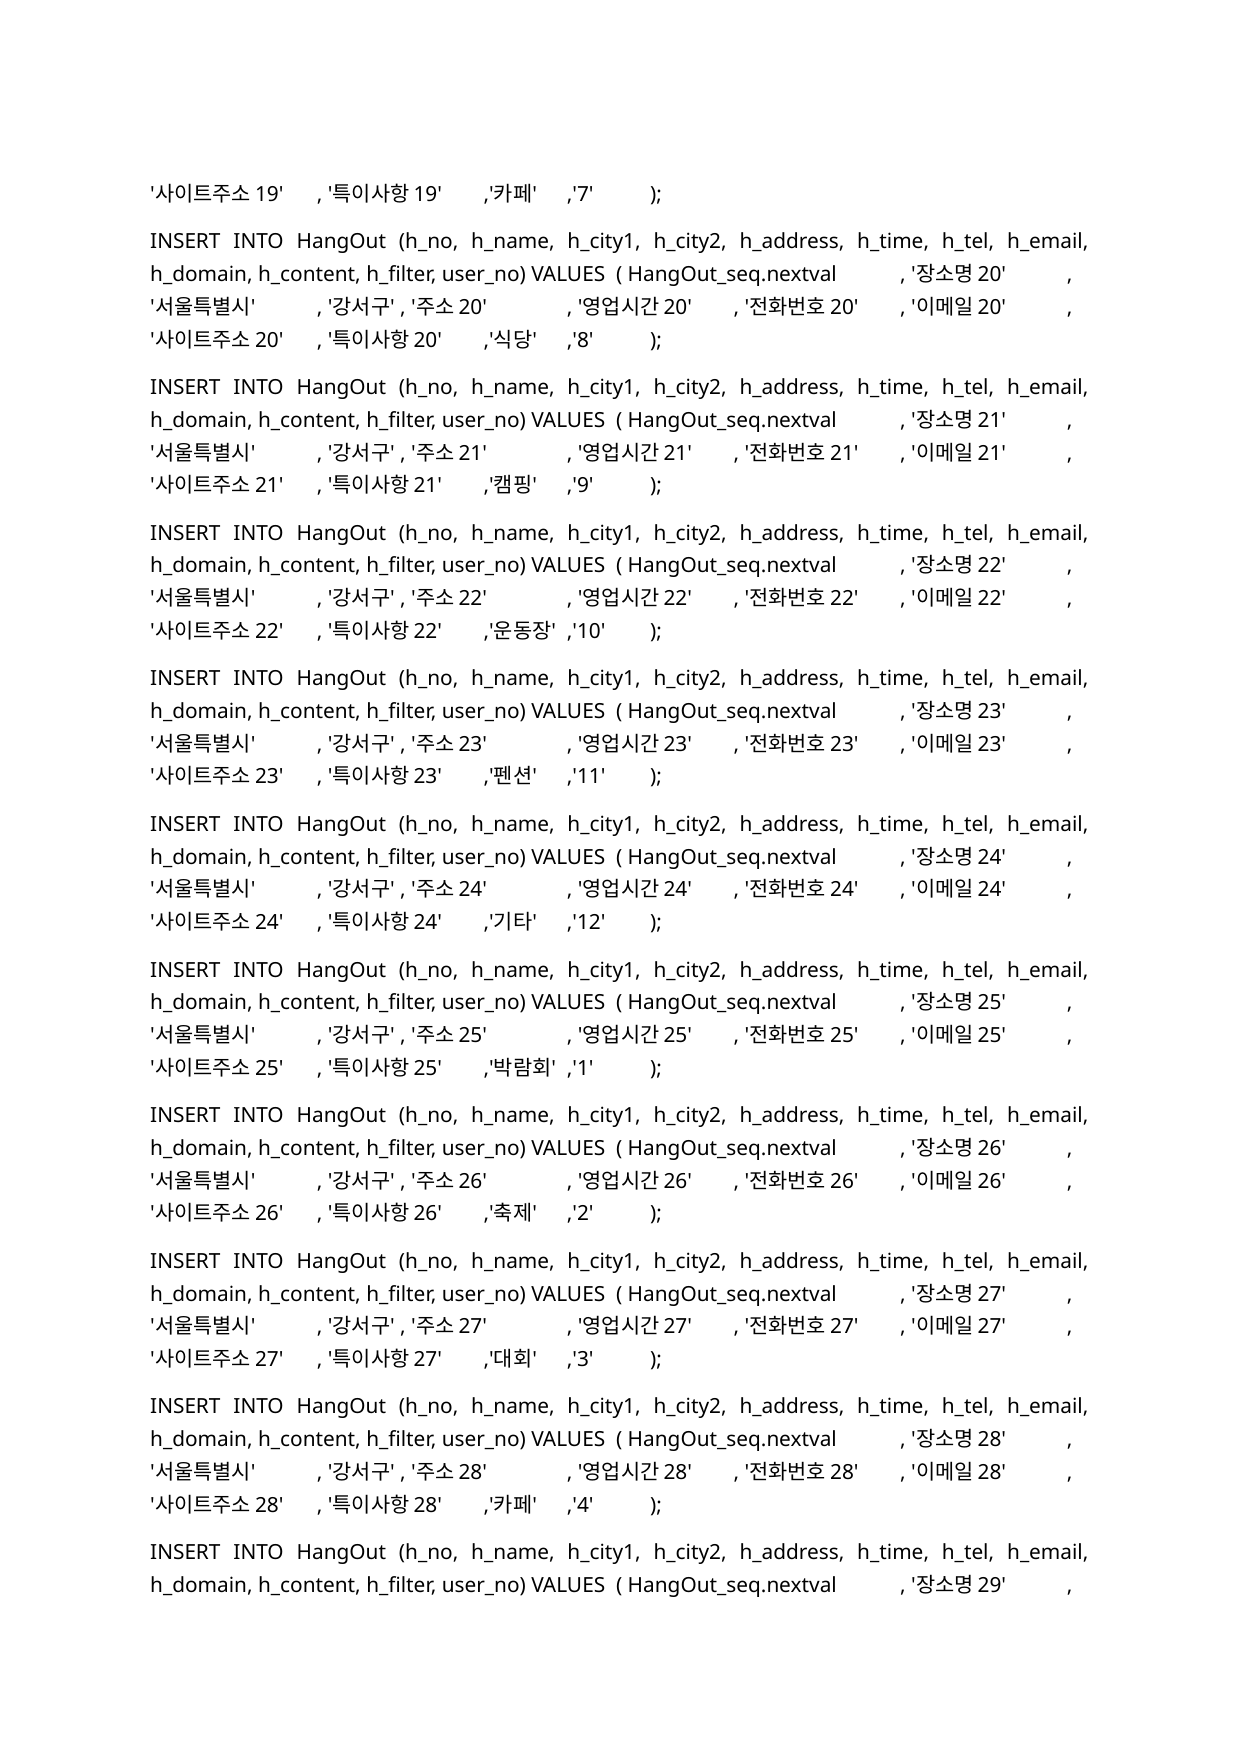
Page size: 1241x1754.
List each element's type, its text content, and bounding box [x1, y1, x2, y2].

text INSERT INTO HangOut (h_no, h_name, h_city1, h_city2, h_address, h_time, h_tel, h_email, h_domain, h_content, h_filter, user_no) VALUES ( HangOut_seq.nextval , '장소명28' , '서울특별시' , '강서구' , '주소28' , '영업시간28' , '전화번호28' , '이메일28' , '사이트주소28' , '특이사항28' ,'카페' ,'4' ); [150, 1392, 1090, 1518]
text INSERT INTO HangOut (h_no, h_name, h_city1, h_city2, h_address, h_time, h_tel, h_email, h_domain, h_content, h_filter, user_no) VALUES ( HangOut_seq.nextval , '장소명22' , '서울특별시' , '강서구' , '주소22' , '영업시간22' , '전화번호22' , '이메일22' , '사이트주소22' , '특이사항22' ,'운동장' ,'10' ); [150, 518, 1090, 644]
text INSERT INTO HangOut (h_no, h_name, h_city1, h_city2, h_address, h_time, h_tel, h_email, h_domain, h_content, h_filter, user_no) VALUES ( HangOut_seq.nextval , '장소명24' , '서울특별시' , '강서구' , '주소24' , '영업시간24' , '전화번호24' , '이메일24' , '사이트주소24' , '특이사항24' ,'기타' ,'12' ); [150, 809, 1090, 936]
text INSERT INTO HangOut (h_no, h_name, h_city1, h_city2, h_address, h_time, h_tel, h_email, h_domain, h_content, h_filter, user_no) VALUES ( HangOut_seq.nextval , '장소명25' , '서울특별시' , '강서구' , '주소25' , '영업시간25' , '전화번호25' , '이메일25' , '사이트주소25' , '특이사항25' ,'박람회' ,'1' ); [150, 955, 1090, 1081]
text INSERT INTO HangOut (h_no, h_name, h_city1, h_city2, h_address, h_time, h_tel, h_email, h_domain, h_content, h_filter, user_no) VALUES ( HangOut_seq.nextval , '장소명23' , '서울특별시' , '강서구' , '주소23' , '영업시간23' , '전화번호23' , '이메일23' , '사이트주소23' , '특이사항23' ,'펜션' ,'11' ); [150, 663, 1090, 790]
text INSERT INTO HangOut (h_no, h_name, h_city1, h_city2, h_address, h_time, h_tel, h_email, h_domain, h_content, h_filter, user_no) VALUES ( HangOut_seq.nextval , '장소명21' , '서울특별시' , '강서구' , '주소21' , '영업시간21' , '전화번호21' , '이메일21' , '사이트주소21' , '특이사항21' ,'캠핑' ,'9' ); [150, 372, 1090, 499]
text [150, 1537, 1090, 1598]
text INSERT INTO HangOut (h_no, h_name, h_city1, h_city2, h_address, h_time, h_tel, h_email, h_domain, h_content, h_filter, user_no) VALUES ( HangOut_seq.nextval , '장소명26' , '서울특별시' , '강서구' , '주소26' , '영업시간26' , '전화번호26' , '이메일26' , '사이트주소26' , '특이사항26' ,'축제' ,'2' ); [150, 1100, 1090, 1227]
text INSERT INTO HangOut (h_no, h_name, h_city1, h_city2, h_address, h_time, h_tel, h_email, h_domain, h_content, h_filter, user_no) VALUES ( HangOut_seq.nextval , '장소명20' , '서울특별시' , '강서구' , '주소20' , '영업시간20' , '전화번호20' , '이메일20' , '사이트주소20' , '특이사항20' ,'식당' ,'8' ); [150, 227, 1090, 353]
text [150, 177, 1090, 207]
text INSERT INTO HangOut (h_no, h_name, h_city1, h_city2, h_address, h_time, h_tel, h_email, h_domain, h_content, h_filter, user_no) VALUES ( HangOut_seq.nextval , '장소명27' , '서울특별시' , '강서구' , '주소27' , '영업시간27' , '전화번호27' , '이메일27' , '사이트주소27' , '특이사항27' ,'대회' ,'3' ); [150, 1246, 1090, 1372]
